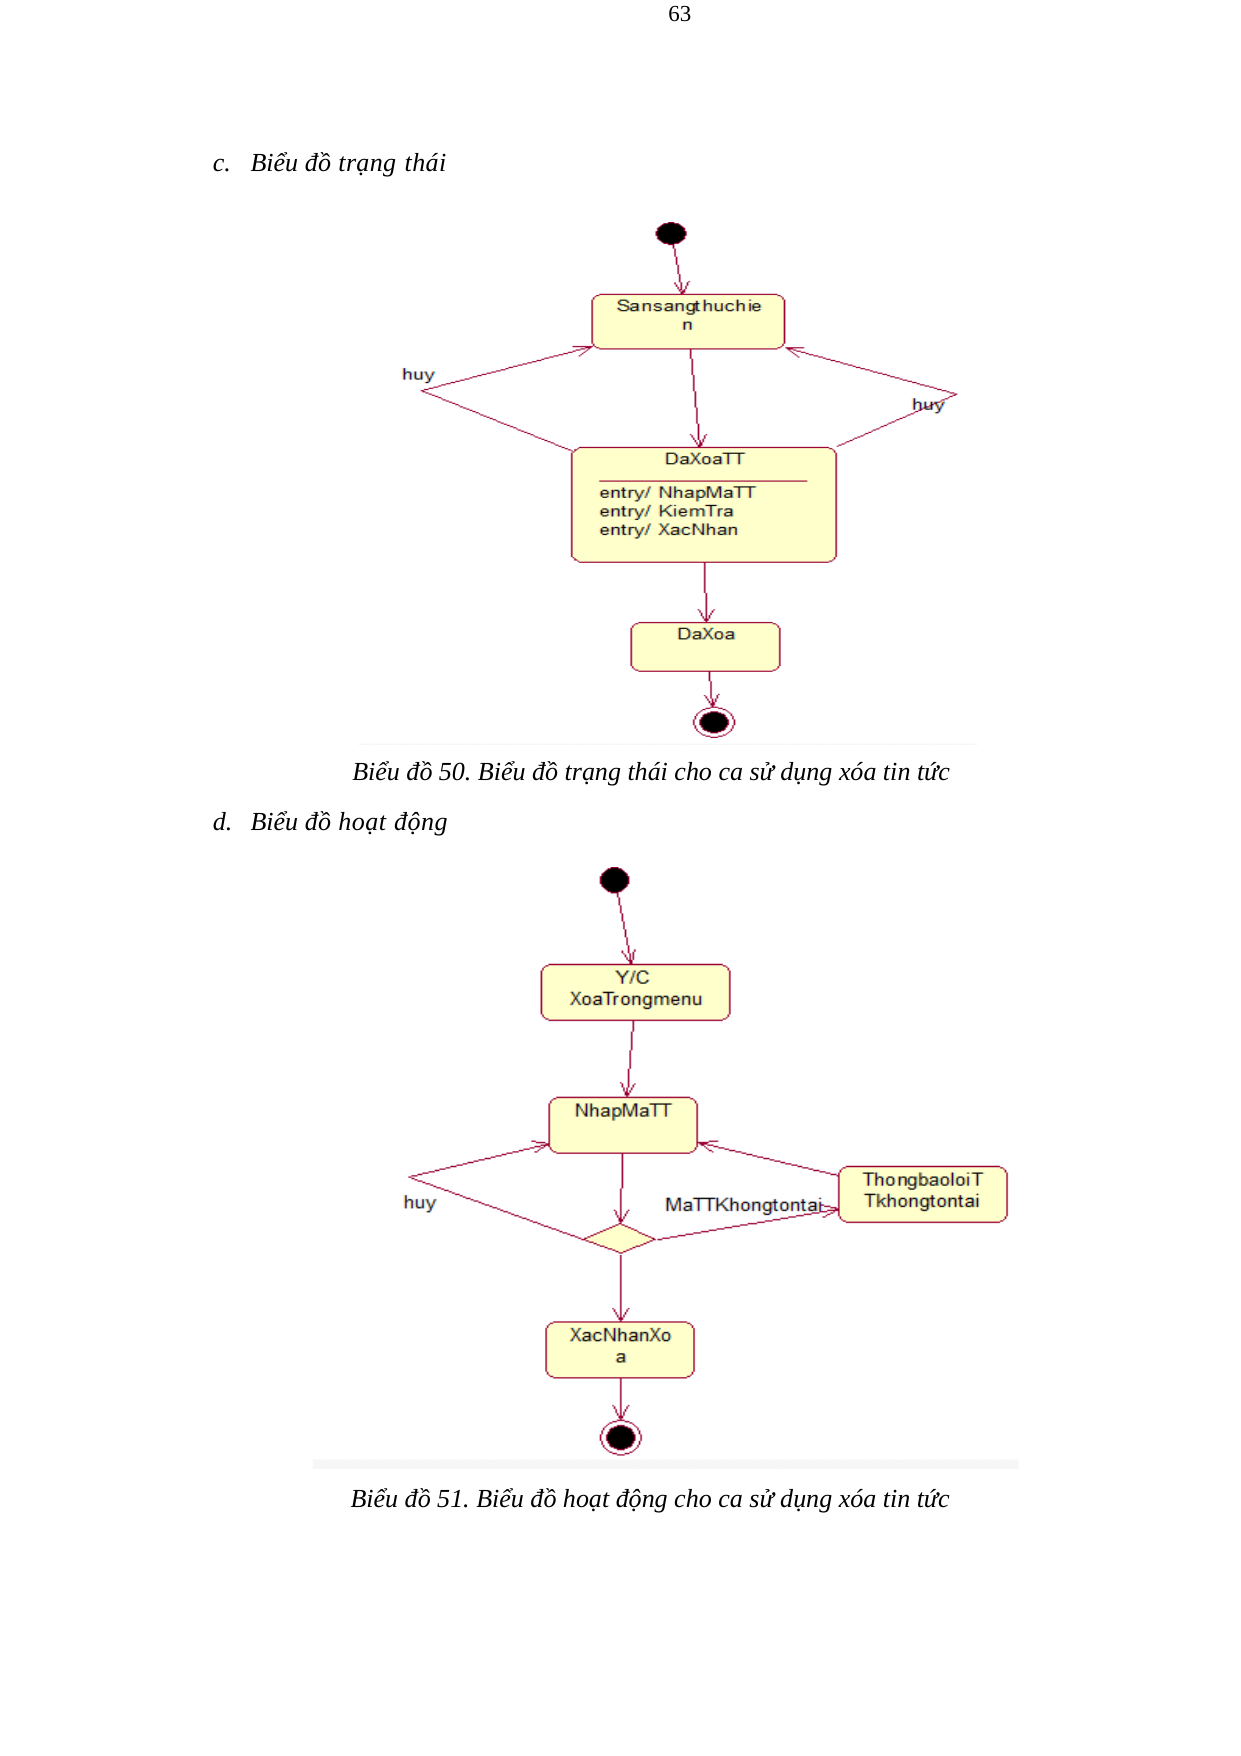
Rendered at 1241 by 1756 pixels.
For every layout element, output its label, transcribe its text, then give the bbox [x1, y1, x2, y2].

picture [357, 222, 978, 745]
picture [312, 867, 1019, 1469]
list Biểu đồ trạng thái [213, 147, 1184, 177]
list Biểu đồ hoạt động [213, 806, 1184, 836]
